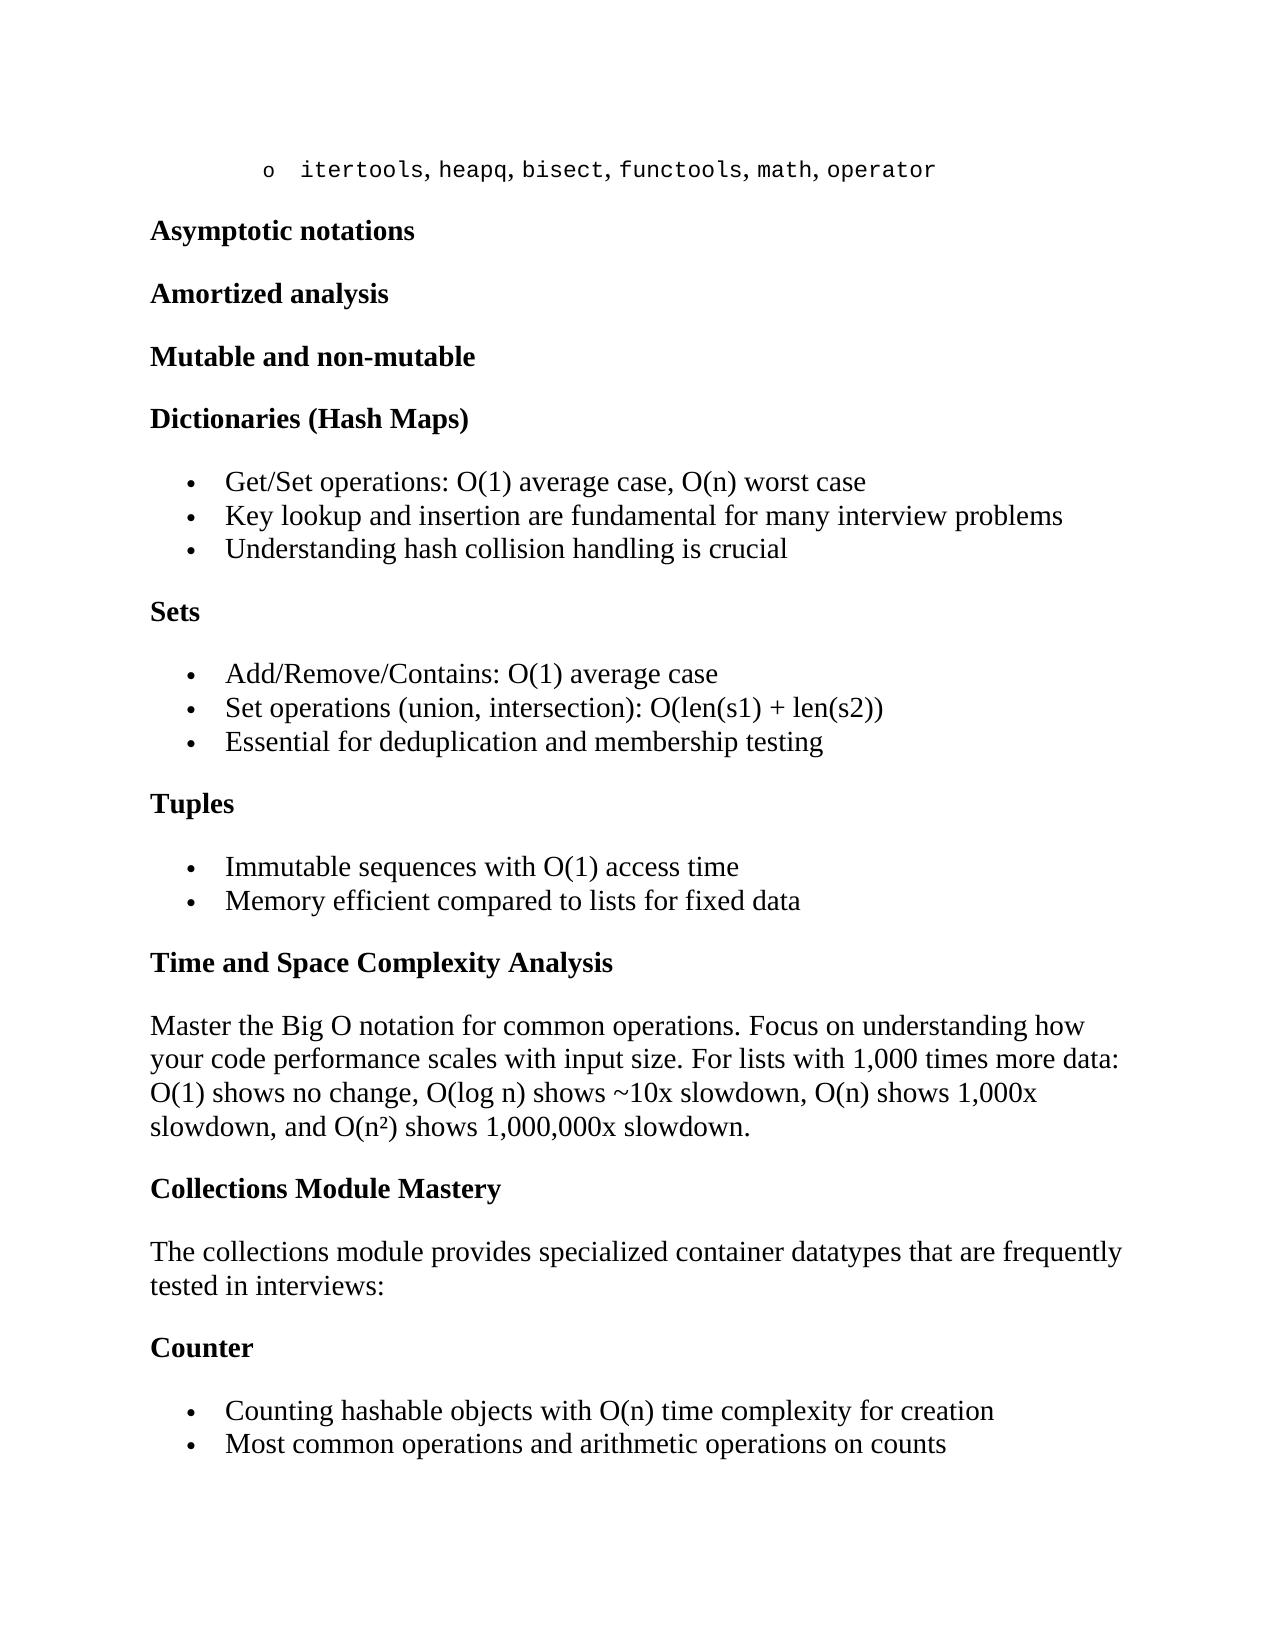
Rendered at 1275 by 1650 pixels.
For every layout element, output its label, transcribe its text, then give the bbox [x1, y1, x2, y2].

text Counter [150, 1330, 1125, 1364]
text Dictionaries (Hash Maps) [150, 401, 1125, 435]
text Sets [150, 594, 1125, 627]
list Counting hashable objects with O(n) time complexity for creation [187, 1393, 1125, 1427]
text Master the Big O notation for common operations. Focus on understanding how your code performance scales with input size. For lists with 1,000 times more data: O(1) shows no change, O(log n) shows ~10x slowdown, O(n) shows 1,000x slowdown, and O(n²) shows 1,000,000x slowdown. [150, 1008, 1125, 1142]
text Collections Module Mastery [150, 1171, 1125, 1205]
list Understanding hash collision handling is crucial [187, 531, 1125, 565]
text Amortized analysis [150, 276, 1125, 309]
list Immutable sequences with O(1) access time [187, 849, 1125, 883]
list Get/Set operations: O(1) average case, O(n) worst case [187, 464, 1125, 498]
text Mutable and non-mutable [150, 339, 1125, 372]
list itertools, heapq, bisect, functools, math, operator [262, 150, 1125, 184]
text Time and Space Complexity Analysis [150, 945, 1125, 979]
list Key lookup and insertion are fundamental for many interview problems [187, 498, 1125, 531]
list Set operations (union, intersection): O(len(s1) + len(s2)) [187, 690, 1125, 724]
text The collections module provides specialized container datatypes that are frequently tested in interviews: [150, 1234, 1125, 1301]
text Asymptotic notations [150, 213, 1125, 247]
list Most common operations and arithmetic operations on counts [187, 1427, 1125, 1460]
text Tuples [150, 786, 1125, 820]
list Essential for deduplication and membership testing [187, 724, 1125, 757]
list Memory efficient compared to lists for fixed data [187, 883, 1125, 916]
list Add/Remove/Contains: O(1) average case [187, 657, 1125, 690]
